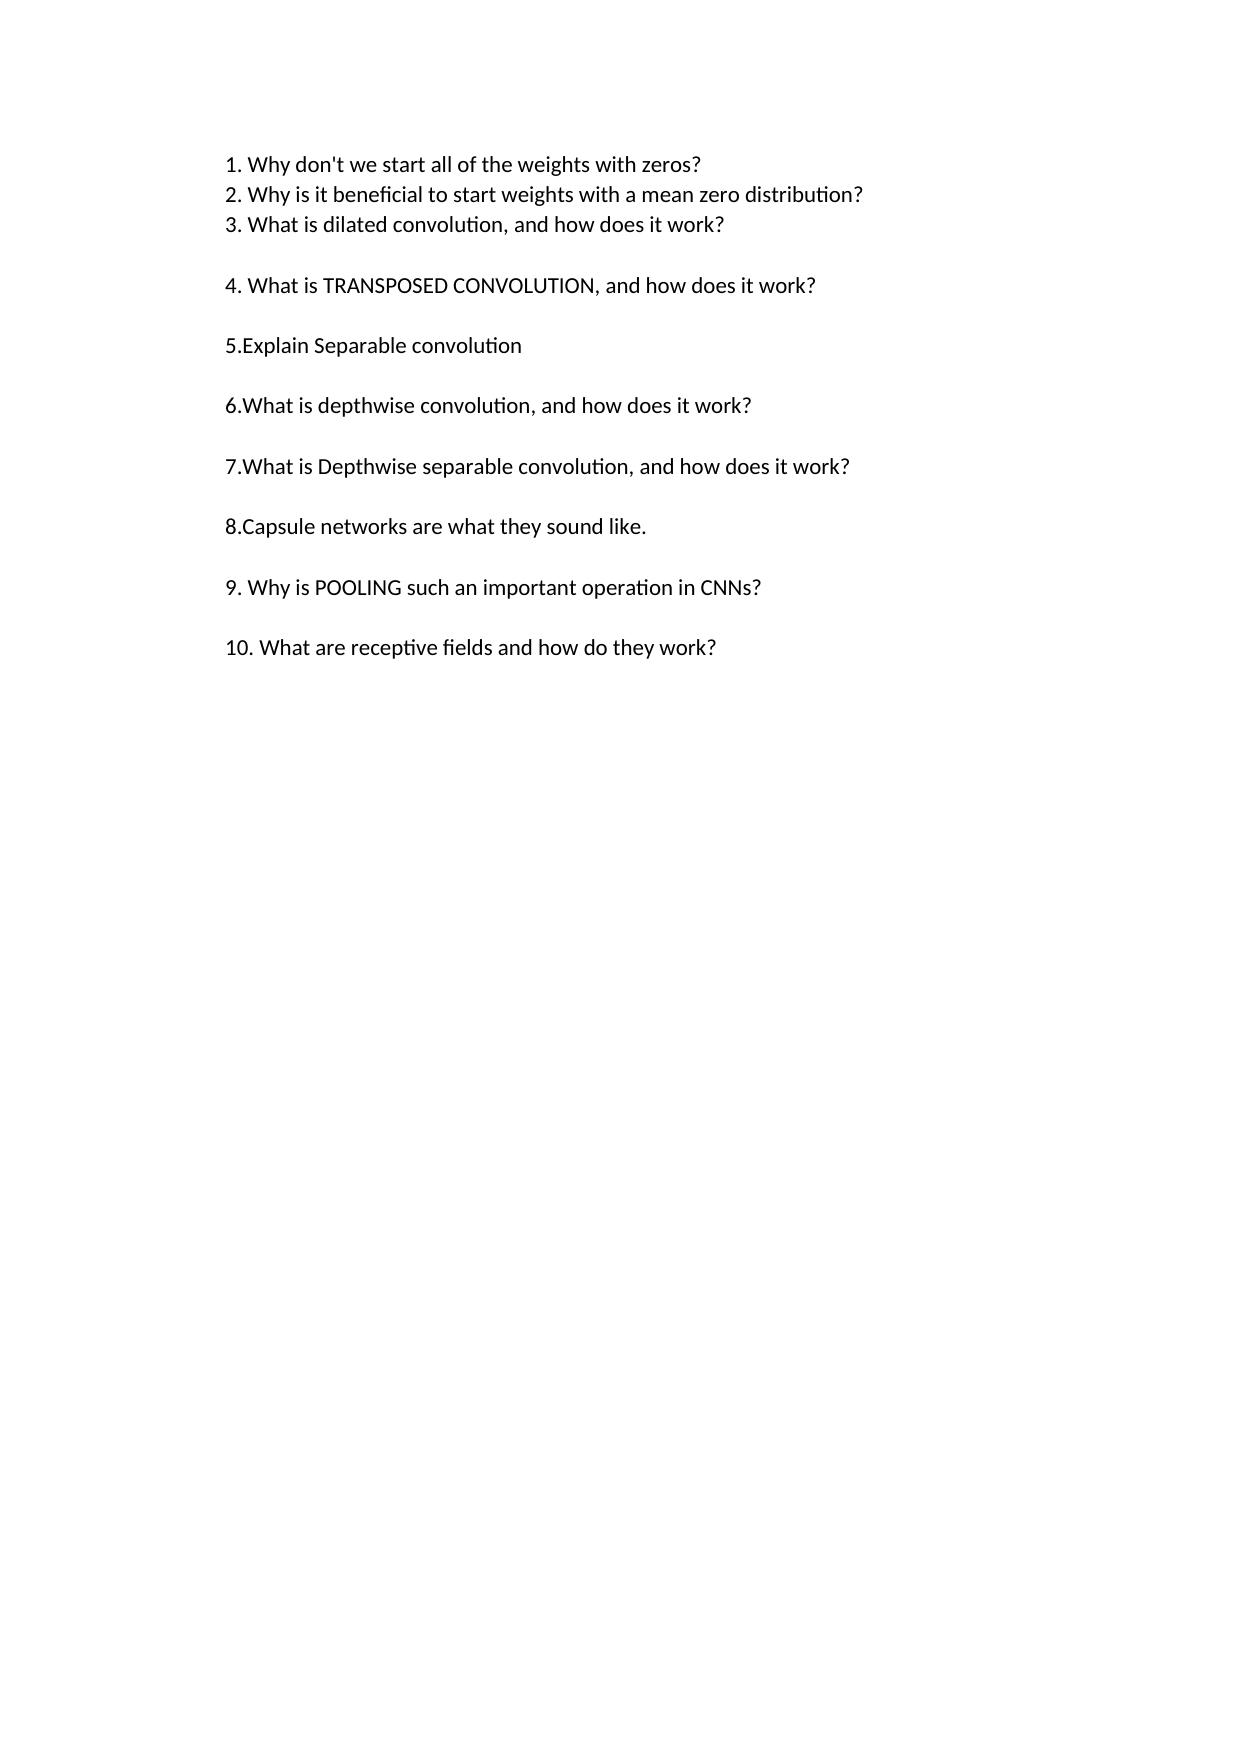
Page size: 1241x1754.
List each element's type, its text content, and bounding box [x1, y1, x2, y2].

list 10. What are receptive fields and how do they work? [225, 633, 1090, 661]
list 7.What is Depthwise separable convolution, and how does it work? [225, 452, 1090, 480]
list 1. Why don't we start all of the weights with zeros? [225, 150, 1090, 178]
list 4. What is TRANSPOSED CONVOLUTION, and how does it work? [225, 271, 1090, 299]
list 5.Explain Separable convolution [225, 331, 1090, 359]
list 9. Why is POOLING such an important operation in CNNs? [225, 573, 1090, 601]
list 3. What is dilated convolution, and how does it work? [225, 210, 1090, 238]
list 6.What is depthwise convolution, and how does it work? [225, 392, 1090, 420]
list 8.Capsule networks are what they sound like. [225, 512, 1090, 541]
list 2. Why is it beneficial to start weights with a mean zero distribution? [225, 180, 1090, 208]
